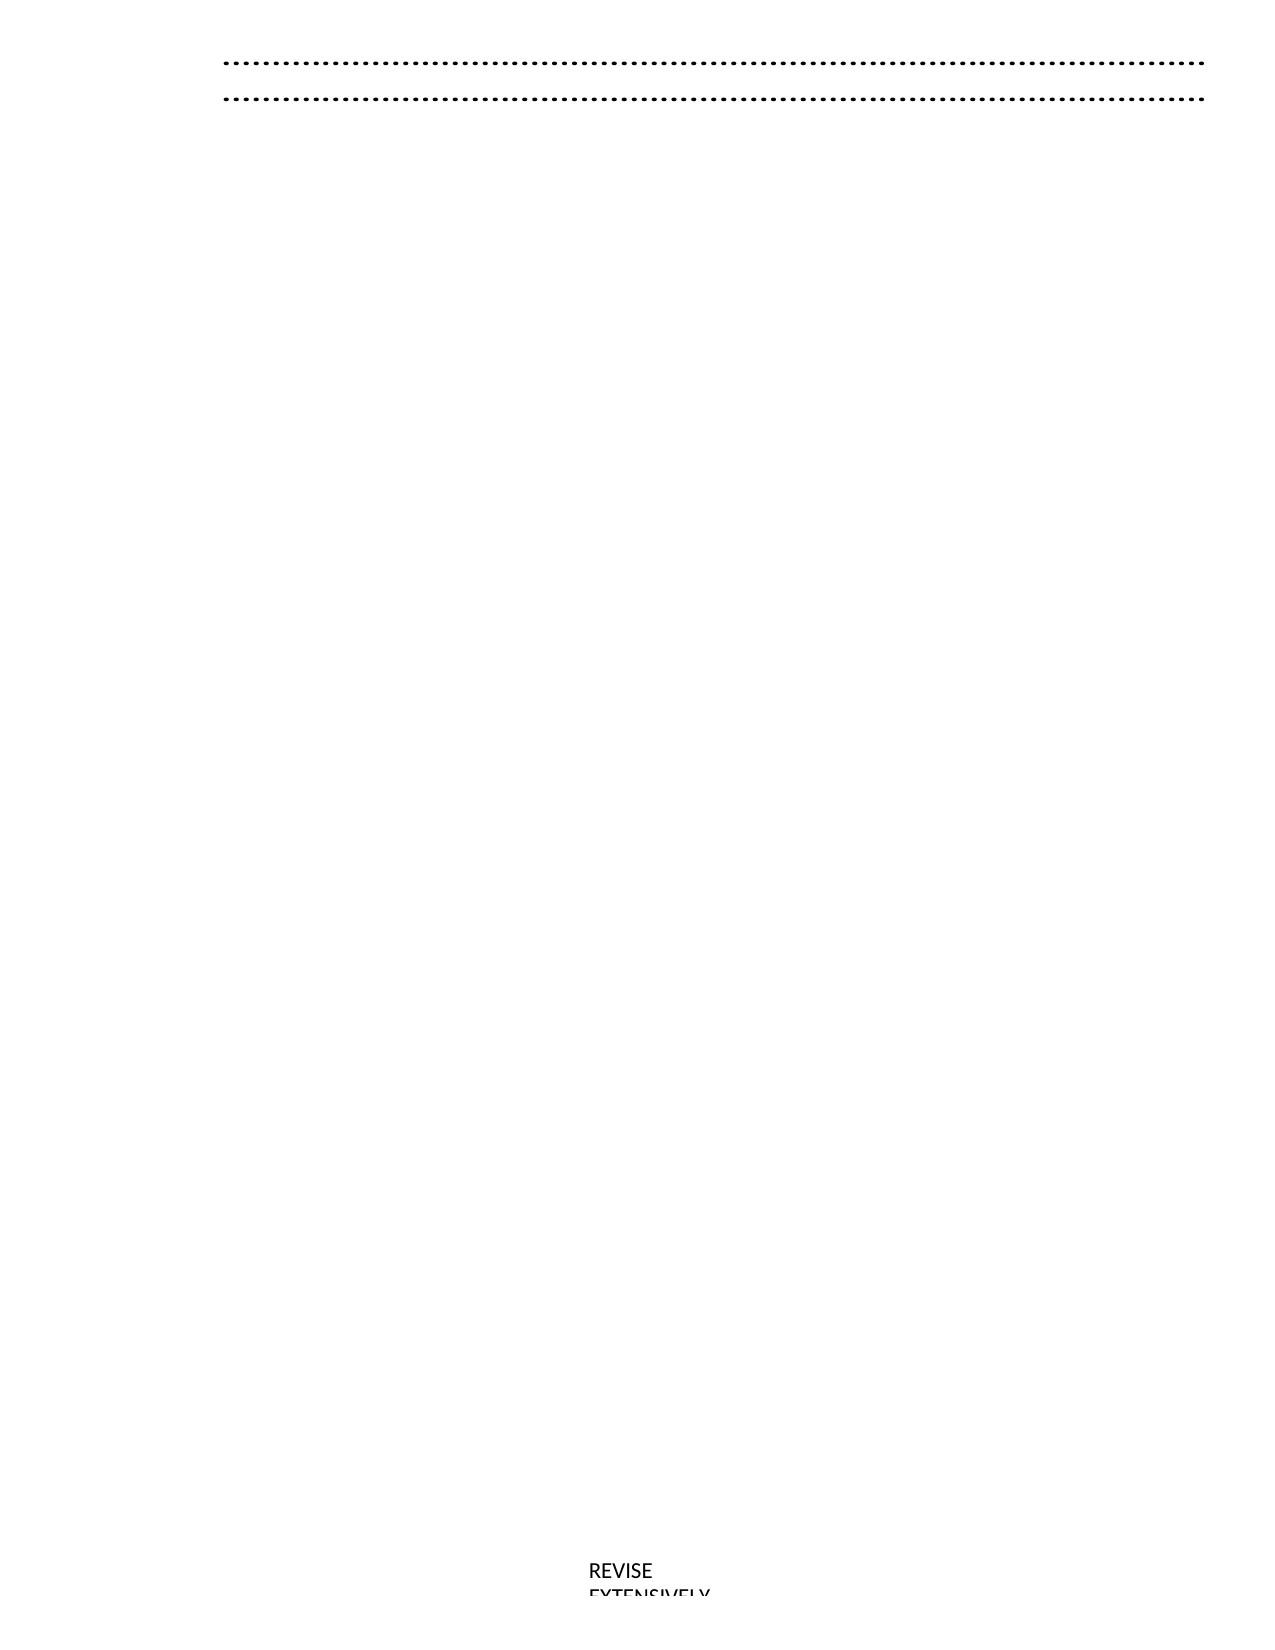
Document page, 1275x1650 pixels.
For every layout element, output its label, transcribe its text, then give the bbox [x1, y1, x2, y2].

text ................................................................................................... [221, 73, 1231, 109]
text ................................................................................................... [221, 37, 1231, 73]
